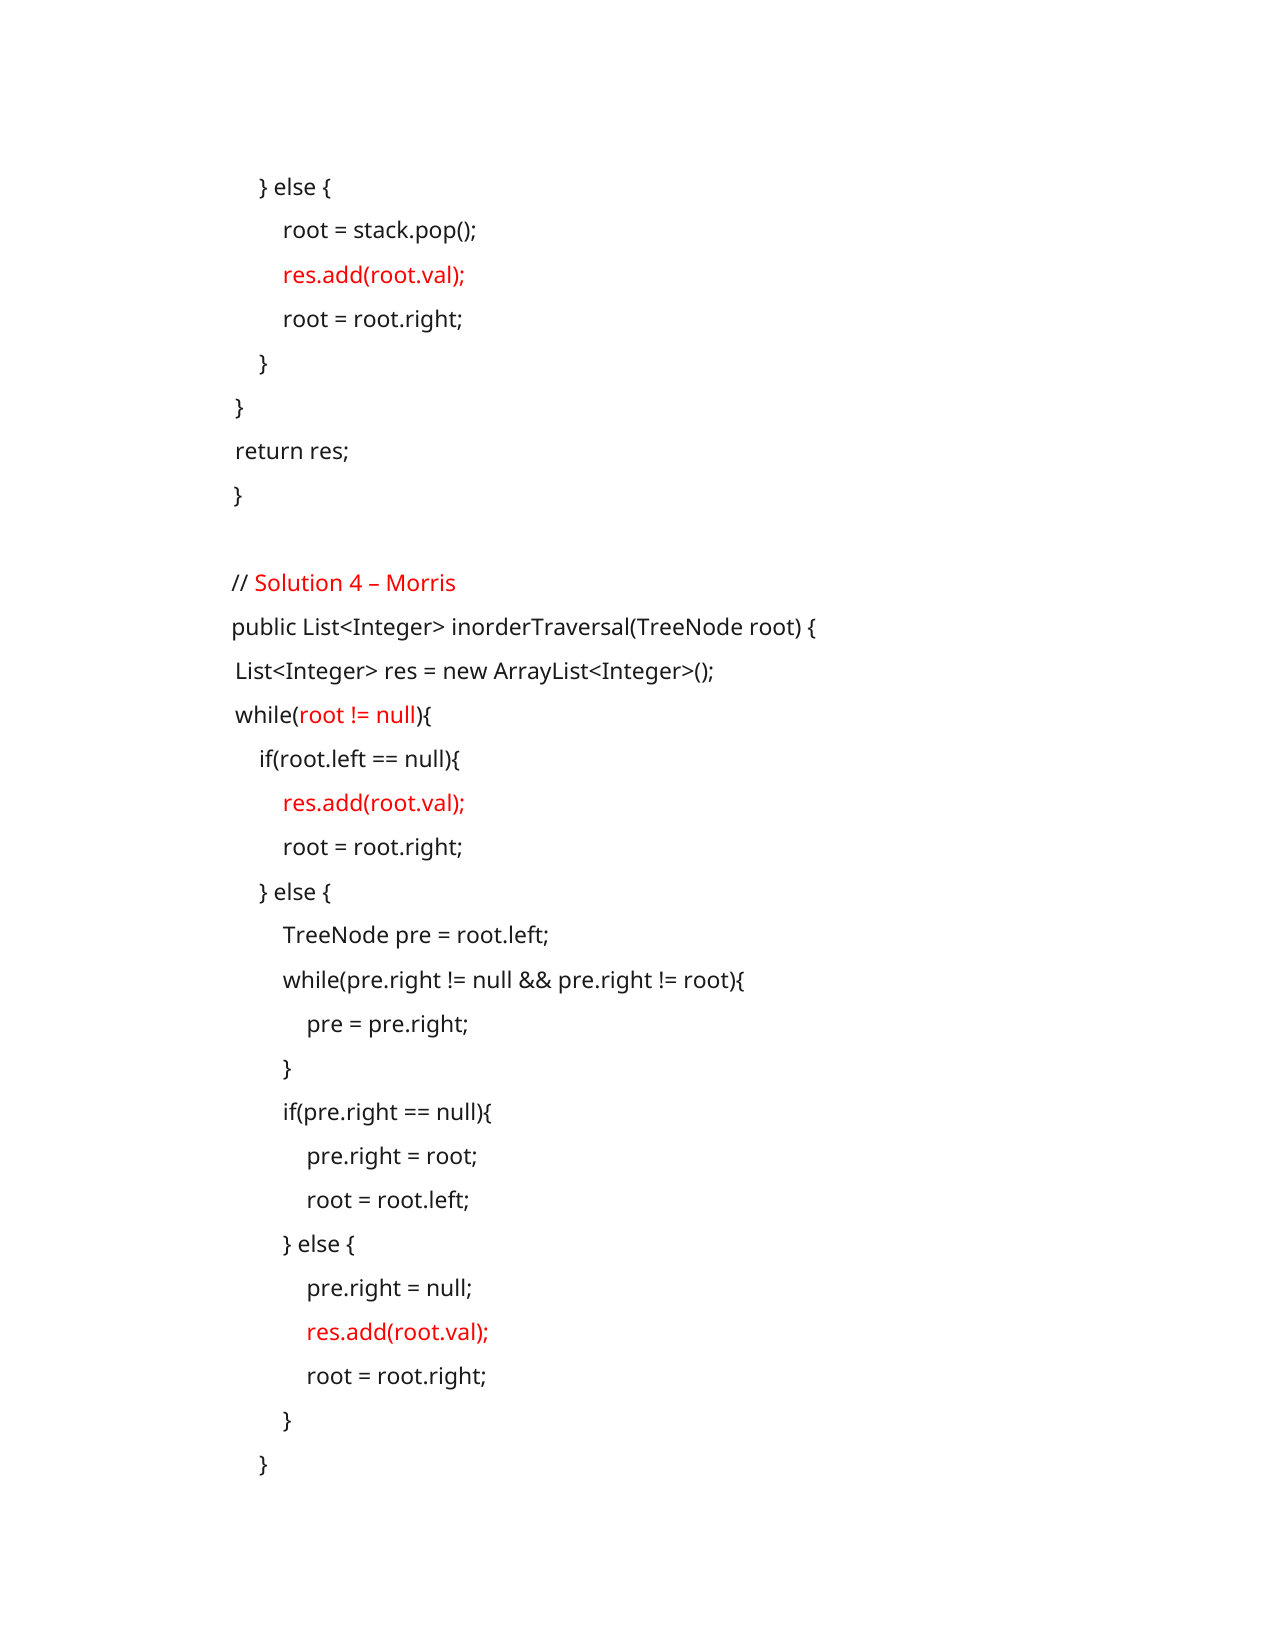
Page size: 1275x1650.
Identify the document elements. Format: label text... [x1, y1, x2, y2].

text res.add(root.val); [187, 252, 1087, 296]
text pre.right = null; [187, 1266, 1087, 1310]
text } [187, 340, 1087, 384]
text public List<Integer> inorderTraversal(TreeNode root) { [187, 605, 1087, 649]
text root = root.right; [187, 825, 1087, 869]
text root = root.right; [187, 1354, 1087, 1398]
text } [187, 1045, 1087, 1089]
text } [187, 1398, 1087, 1442]
text List<Integer> res = new ArrayList<Integer>(); [187, 649, 1087, 693]
text res.add(root.val); [187, 781, 1087, 825]
text } [187, 1442, 1087, 1486]
text root = stack.pop(); [187, 208, 1087, 252]
text root = root.left; [187, 1177, 1087, 1222]
text root = root.right; [187, 296, 1087, 340]
text res.add(root.val); [187, 1310, 1087, 1354]
text TreeNode pre = root.left; [187, 913, 1087, 957]
text while(root != null){ [187, 693, 1087, 737]
text pre.right = root; [187, 1133, 1087, 1177]
text pre = pre.right; [187, 1001, 1087, 1045]
text } else { [187, 164, 1087, 208]
text return res; [187, 428, 1087, 472]
text // Solution 4 – Morris [187, 561, 1087, 605]
text } [187, 472, 1087, 517]
text if(root.left == null){ [187, 737, 1087, 781]
text if(pre.right == null){ [187, 1089, 1087, 1133]
text } [187, 384, 1087, 428]
text } else { [187, 1222, 1087, 1266]
text } else { [187, 869, 1087, 913]
text while(pre.right != null && pre.right != root){ [187, 957, 1087, 1001]
